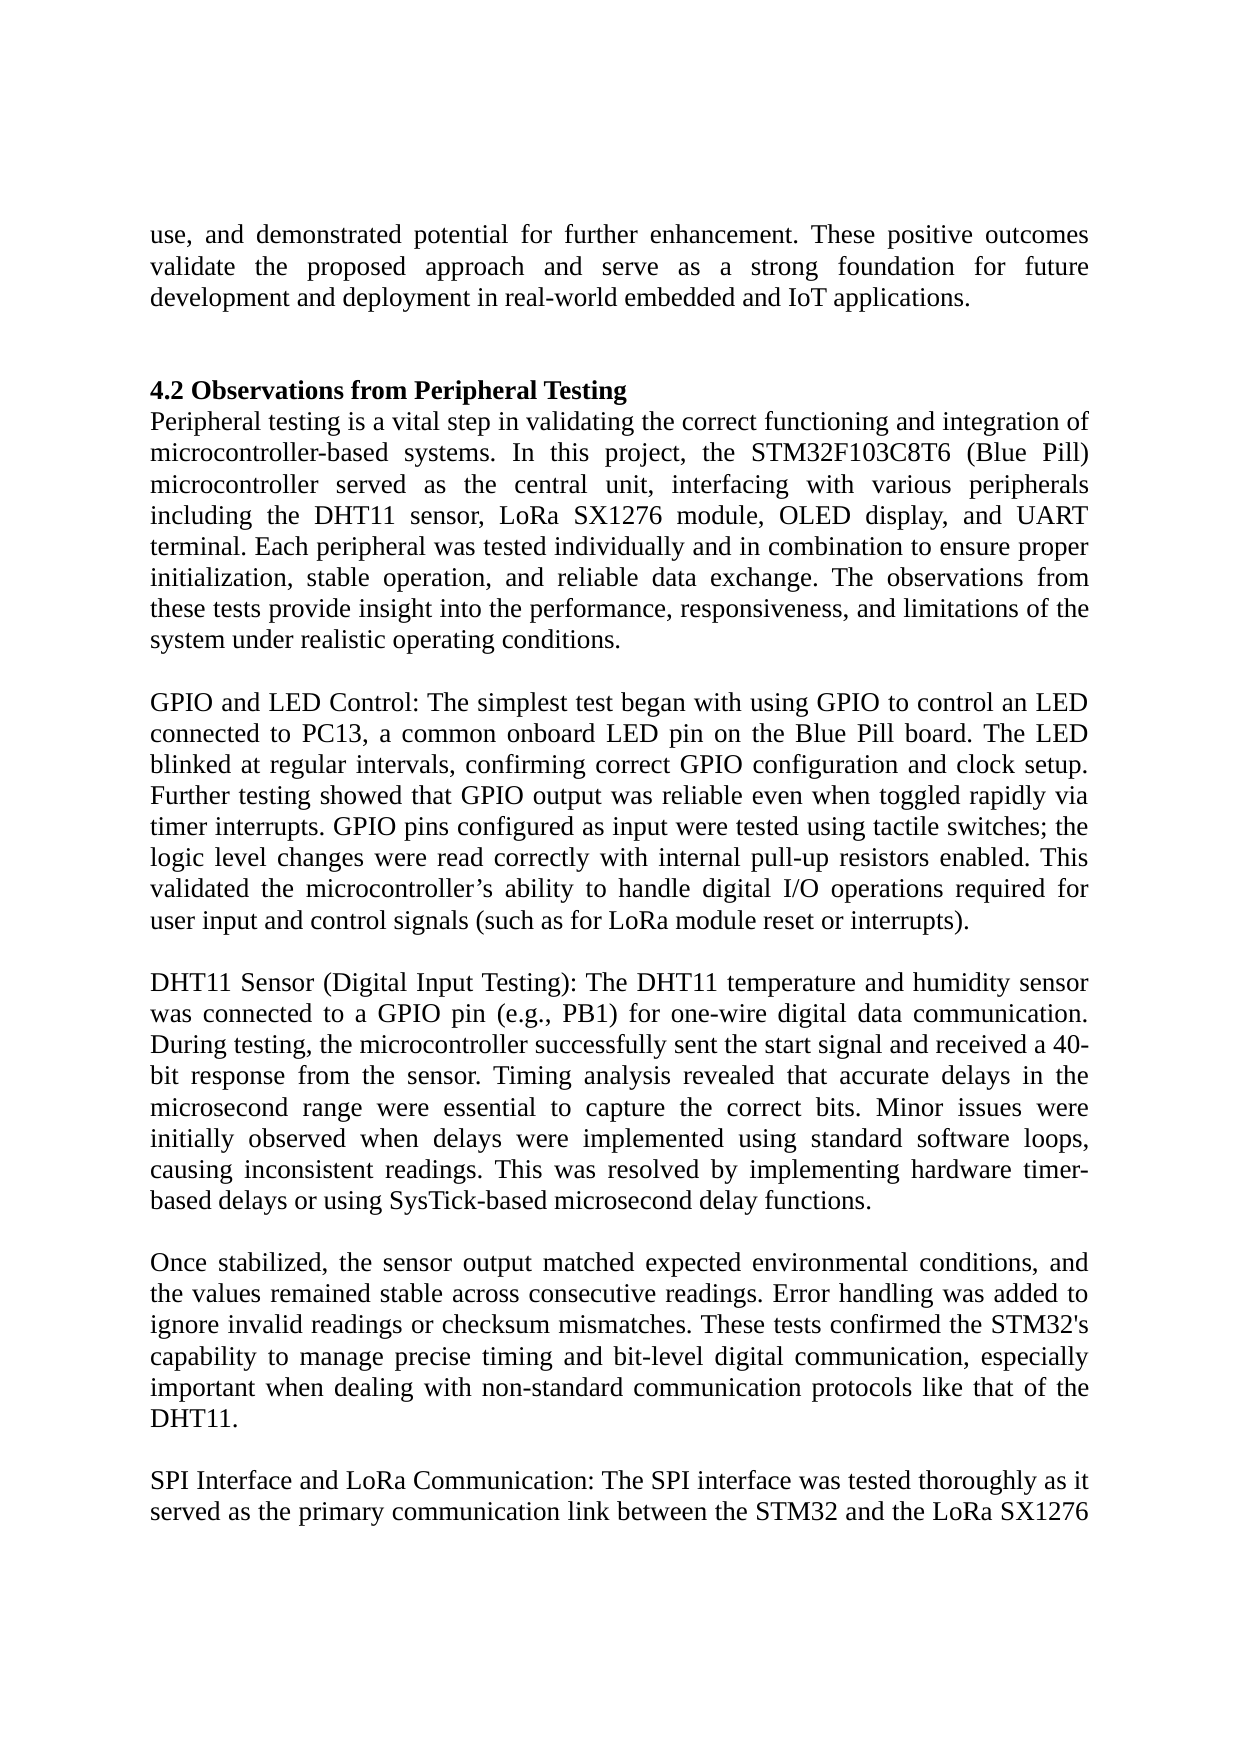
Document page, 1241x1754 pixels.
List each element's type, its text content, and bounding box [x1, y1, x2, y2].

text GPIO and LED Control: The simplest test began with using GPIO to control an LED connected to PC13, a common onboard LED pin on the Blue Pill board. The LED blinked at regular intervals, confirming correct GPIO configuration and clock setup. Further testing showed that GPIO output was reliable even when toggled rapidly via timer interrupts. GPIO pins configured as input were tested using tactile switches; the logic level changes were read correctly with internal pull-up resistors enabled. This validated the microcontroller’s ability to handle digital I/O operations required for user input and control signals (such as for LoRa module reset or interrupts). [150, 686, 1090, 935]
text Peripheral testing is a vital step in validating the correct functioning and integration of microcontroller-based systems. In this project, the STM32F103C8T6 (Blue Pill) microcontroller served as the central unit, interfacing with various peripherals including the DHT11 sensor, LoRa SX1276 module, OLED display, and UART terminal. Each peripheral was tested individually and in combination to ensure proper initialization, stable operation, and reliable data exchange. The observations from these tests provide insight into the performance, responsiveness, and limitations of the system under realistic operating conditions. [150, 405, 1090, 654]
text Once stabilized, the sensor output matched expected environmental conditions, and the values remained stable across consecutive readings. Error handling was added to ignore invalid readings or checksum mismatches. These tests confirmed the STM32's capability to manage precise timing and bit-level digital communication, especially important when dealing with non-standard communication protocols like that of the DHT11. [150, 1246, 1090, 1433]
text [150, 218, 1090, 312]
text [150, 1464, 1090, 1527]
text 4.2 Observations from Peripheral Testing [150, 374, 1090, 405]
text DHT11 Sensor (Digital Input Testing): The DHT11 temperature and humidity sensor was connected to a GPIO pin (e.g., PB1) for one-wire digital data communication. During testing, the microcontroller successfully sent the start signal and received a 40-bit response from the sensor. Timing analysis revealed that accurate delays in the microsecond range were essential to capture the correct bits. Minor issues were initially observed when delays were implemented using standard software loops, causing inconsistent readings. This was resolved by implementing hardware timer-based delays or using SysTick-based microsecond delay functions. [150, 966, 1090, 1215]
